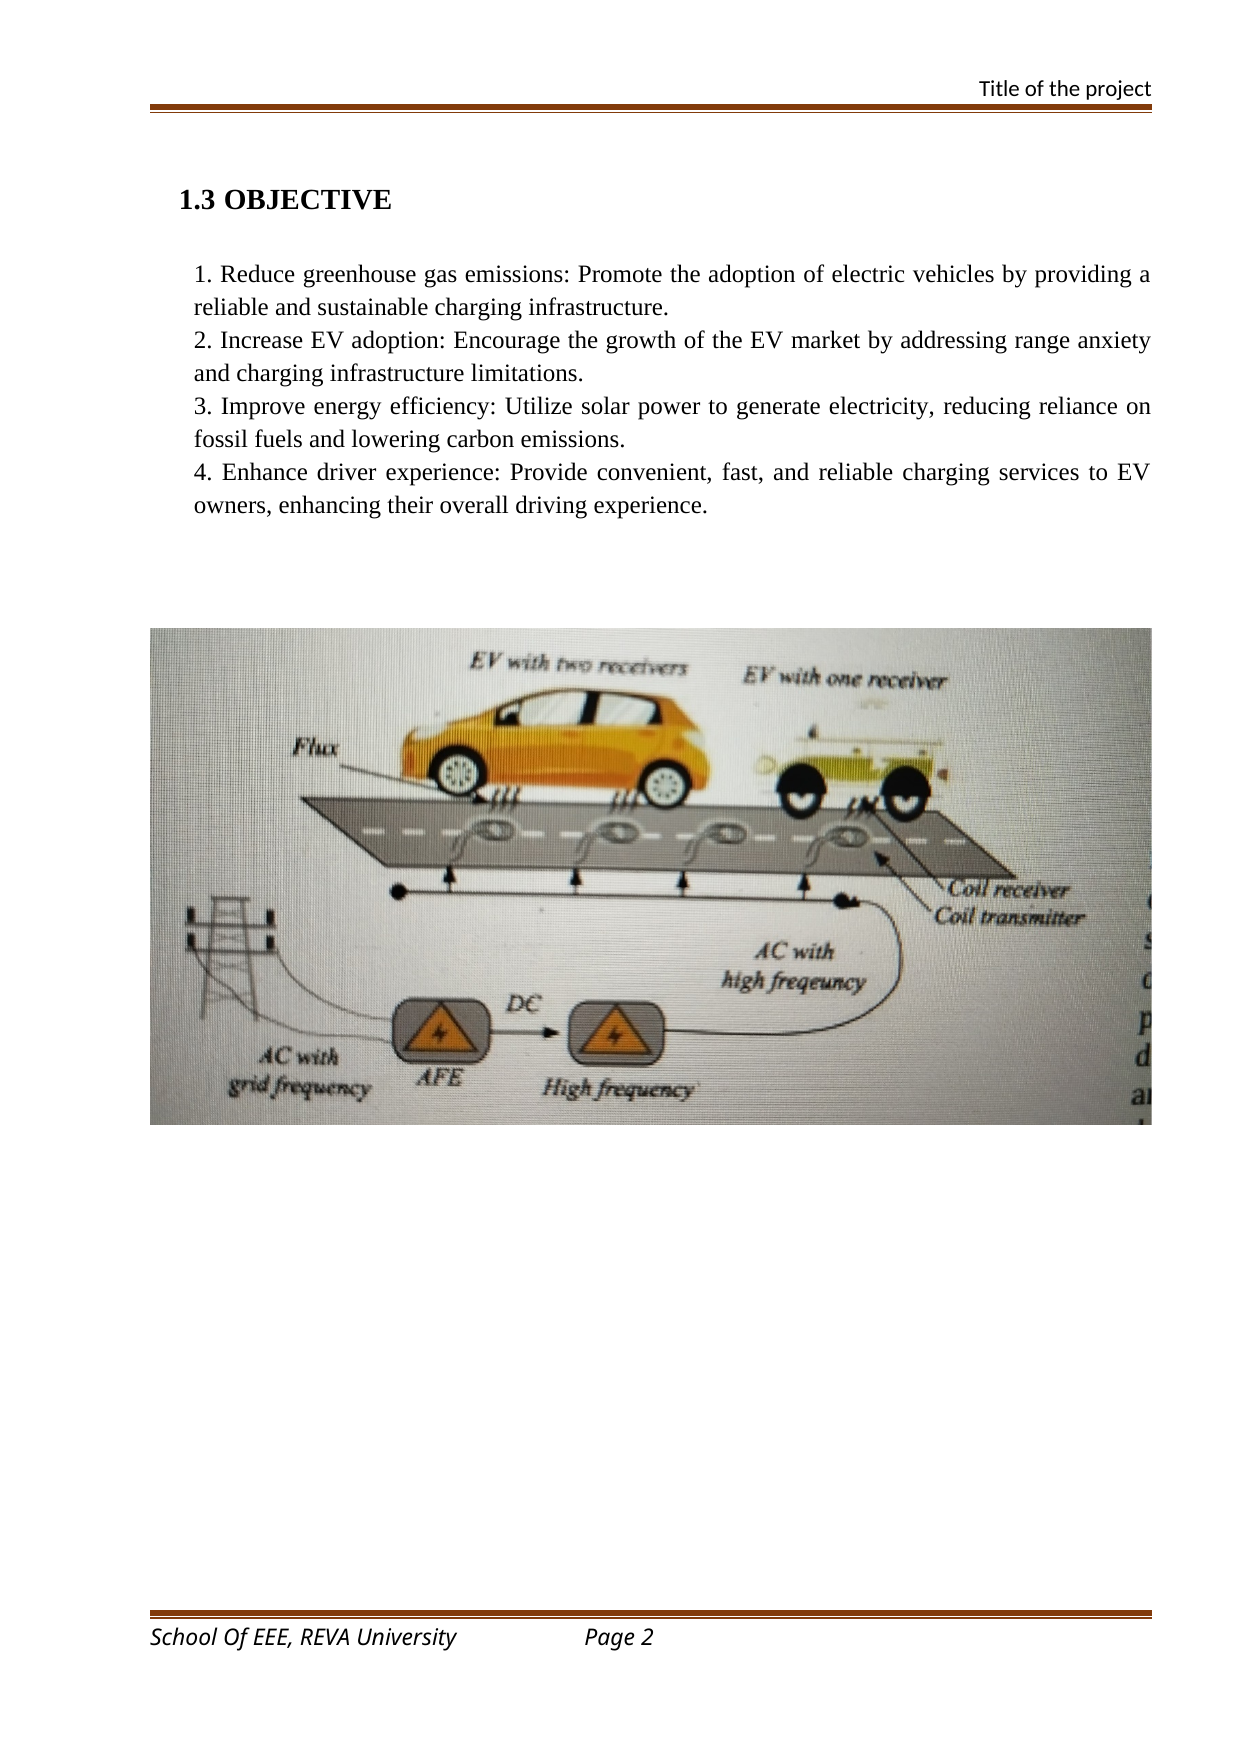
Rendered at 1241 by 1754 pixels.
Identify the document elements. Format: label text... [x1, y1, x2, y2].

picture [150, 628, 1152, 1125]
list 4. Enhance driver experience: Provide convenient, fast, and reliable charging services to EV owners, enhancing their overall driving experience. [194, 457, 1152, 519]
list OBJECTIVE [179, 182, 1152, 216]
list 1. Reduce greenhouse gas emissions: Promote the adoption of electric vehicles by providing a reliable and sustainable charging infrastructure. [194, 259, 1152, 321]
list 3. Improve energy efficiency: Utilize solar power to generate electricity, reducing reliance on fossil fuels and lowering carbon emissions. [194, 391, 1152, 453]
list 2. Increase EV adoption: Encourage the growth of the EV market by addressing range anxiety and charging infrastructure limitations. [194, 325, 1152, 387]
